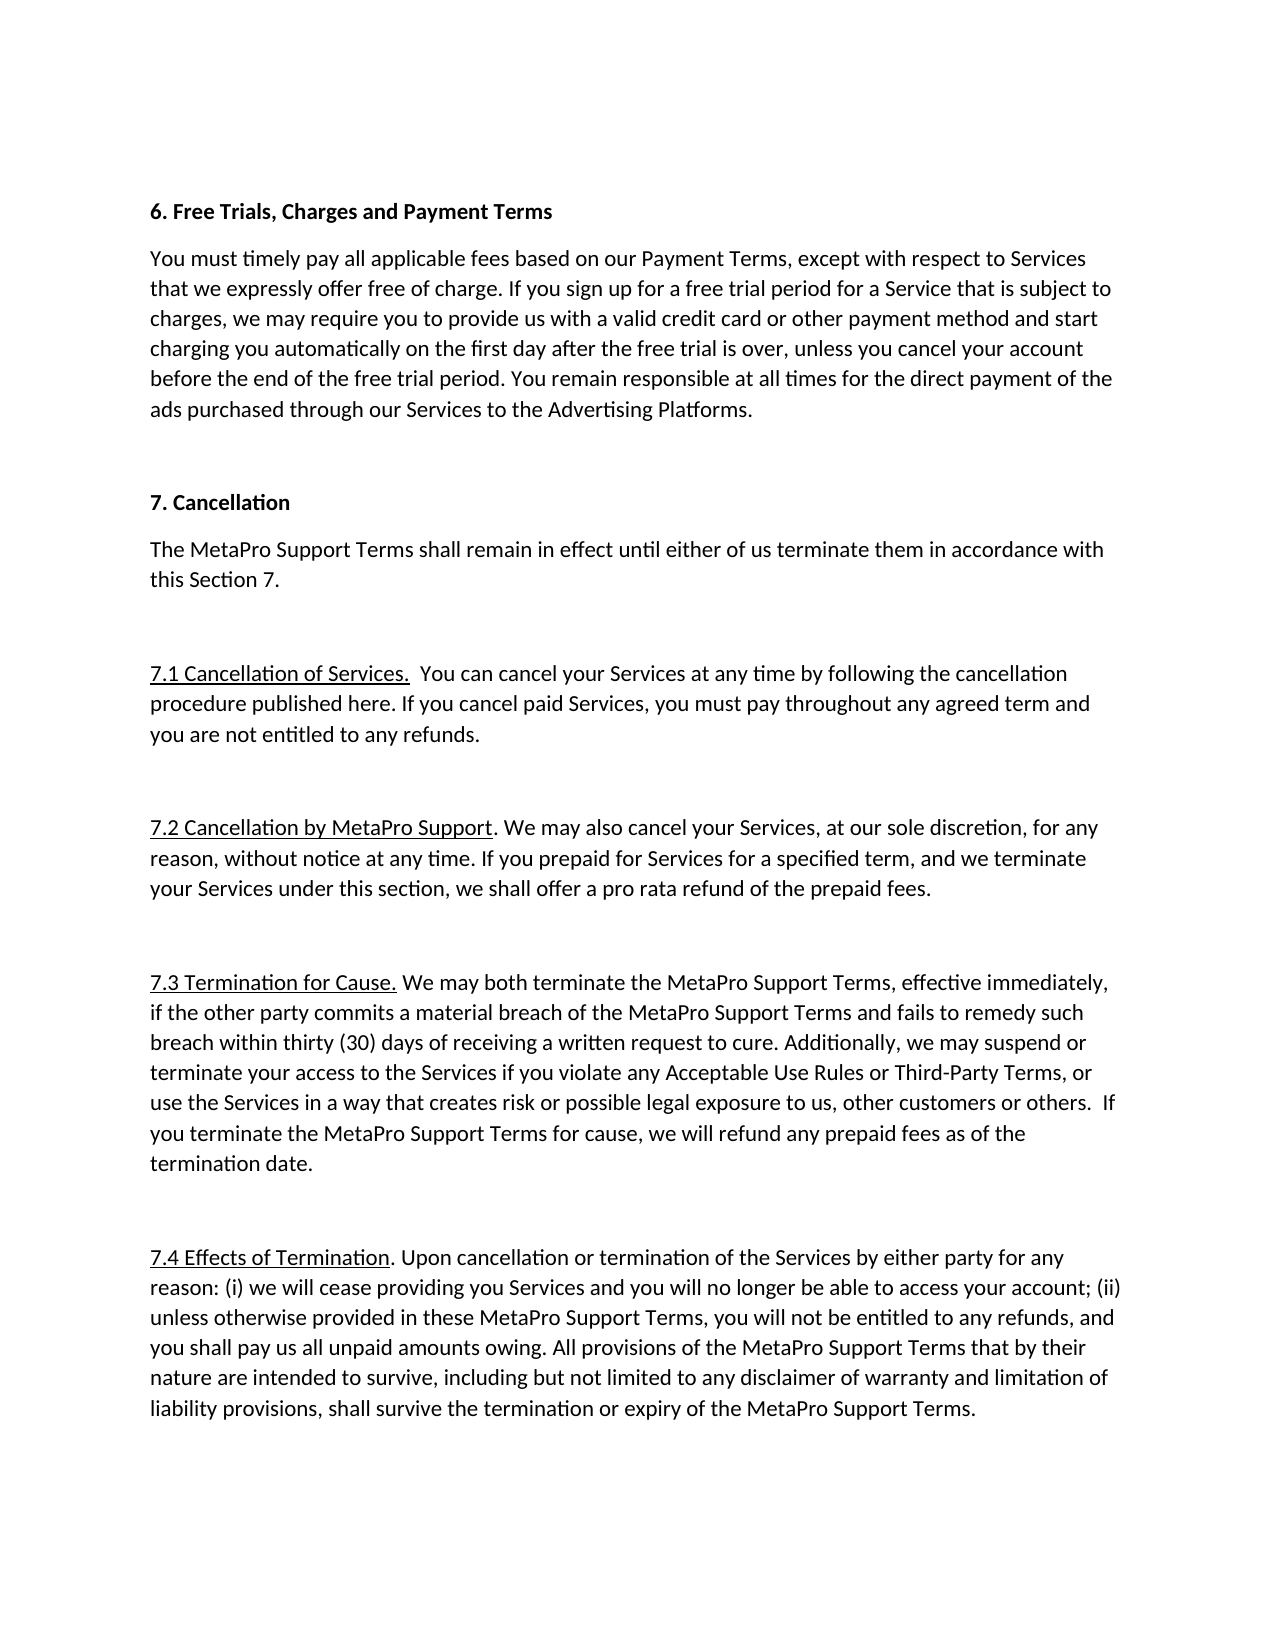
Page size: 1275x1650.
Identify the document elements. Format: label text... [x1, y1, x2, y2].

text 7. Cancellation [150, 488, 1125, 517]
text The MetaPro Support Terms shall remain in effect until either of us terminate them in accordance with this Section 7. [150, 535, 1125, 594]
text 7.2 Cancellation by MetaPro Support. We may also cancel your Services, at our sole discretion, for any reason, without notice at any time. If you prepaid for Services for a specified term, and we terminate your Services under this section, we shall offer a pro rata refund of the prepaid fees. [150, 813, 1125, 902]
text 7.1 Cancellation of Services. You can cancel your Services at any time by following the cancellation procedure published here. If you cancel paid Services, you must pay throughout any agreed term and you are not entitled to any refunds. [150, 659, 1125, 748]
text You must timely pay all applicable fees based on our Payment Terms, except with respect to Services that we expressly offer free of charge. If you sign up for a free trial period for a Service that is subject to charges, we may require you to provide us with a valid credit card or other payment method and start charging you automatically on the first day after the free trial is over, unless you cancel your account before the end of the free trial period. You remain responsible at all times for the direct payment of the ads purchased through our Services to the Advertising Platforms. [150, 244, 1125, 423]
text 6. Free Trials, Charges and Payment Terms [150, 197, 1125, 225]
text 7.3 Termination for Cause. We may both terminate the MetaPro Support Terms, effective immediately, if the other party commits a material breach of the MetaPro Support Terms and fails to remedy such breach within thirty (30) days of receiving a written request to cure. Additionally, we may suspend or terminate your access to the Services if you violate any Acceptable Use Rules or Third-Party Terms, or use the Services in a way that creates risk or possible legal exposure to us, other customers or others. If you terminate the MetaPro Support Terms for cause, we will refund any prepaid fees as of the termination date. [150, 968, 1125, 1177]
text 7.4 Effects of Termination. Upon cancellation or termination of the Services by either party for any reason: (i) we will cease providing you Services and you will no longer be able to access your account; (ii) unless otherwise provided in these MetaPro Support Terms, you will not be entitled to any refunds, and you shall pay us all unpaid amounts owing. All provisions of the MetaPro Support Terms that by their nature are intended to survive, including but not limited to any disclaimer of warranty and limitation of liability provisions, shall survive the termination or expiry of the MetaPro Support Terms. [150, 1243, 1125, 1422]
